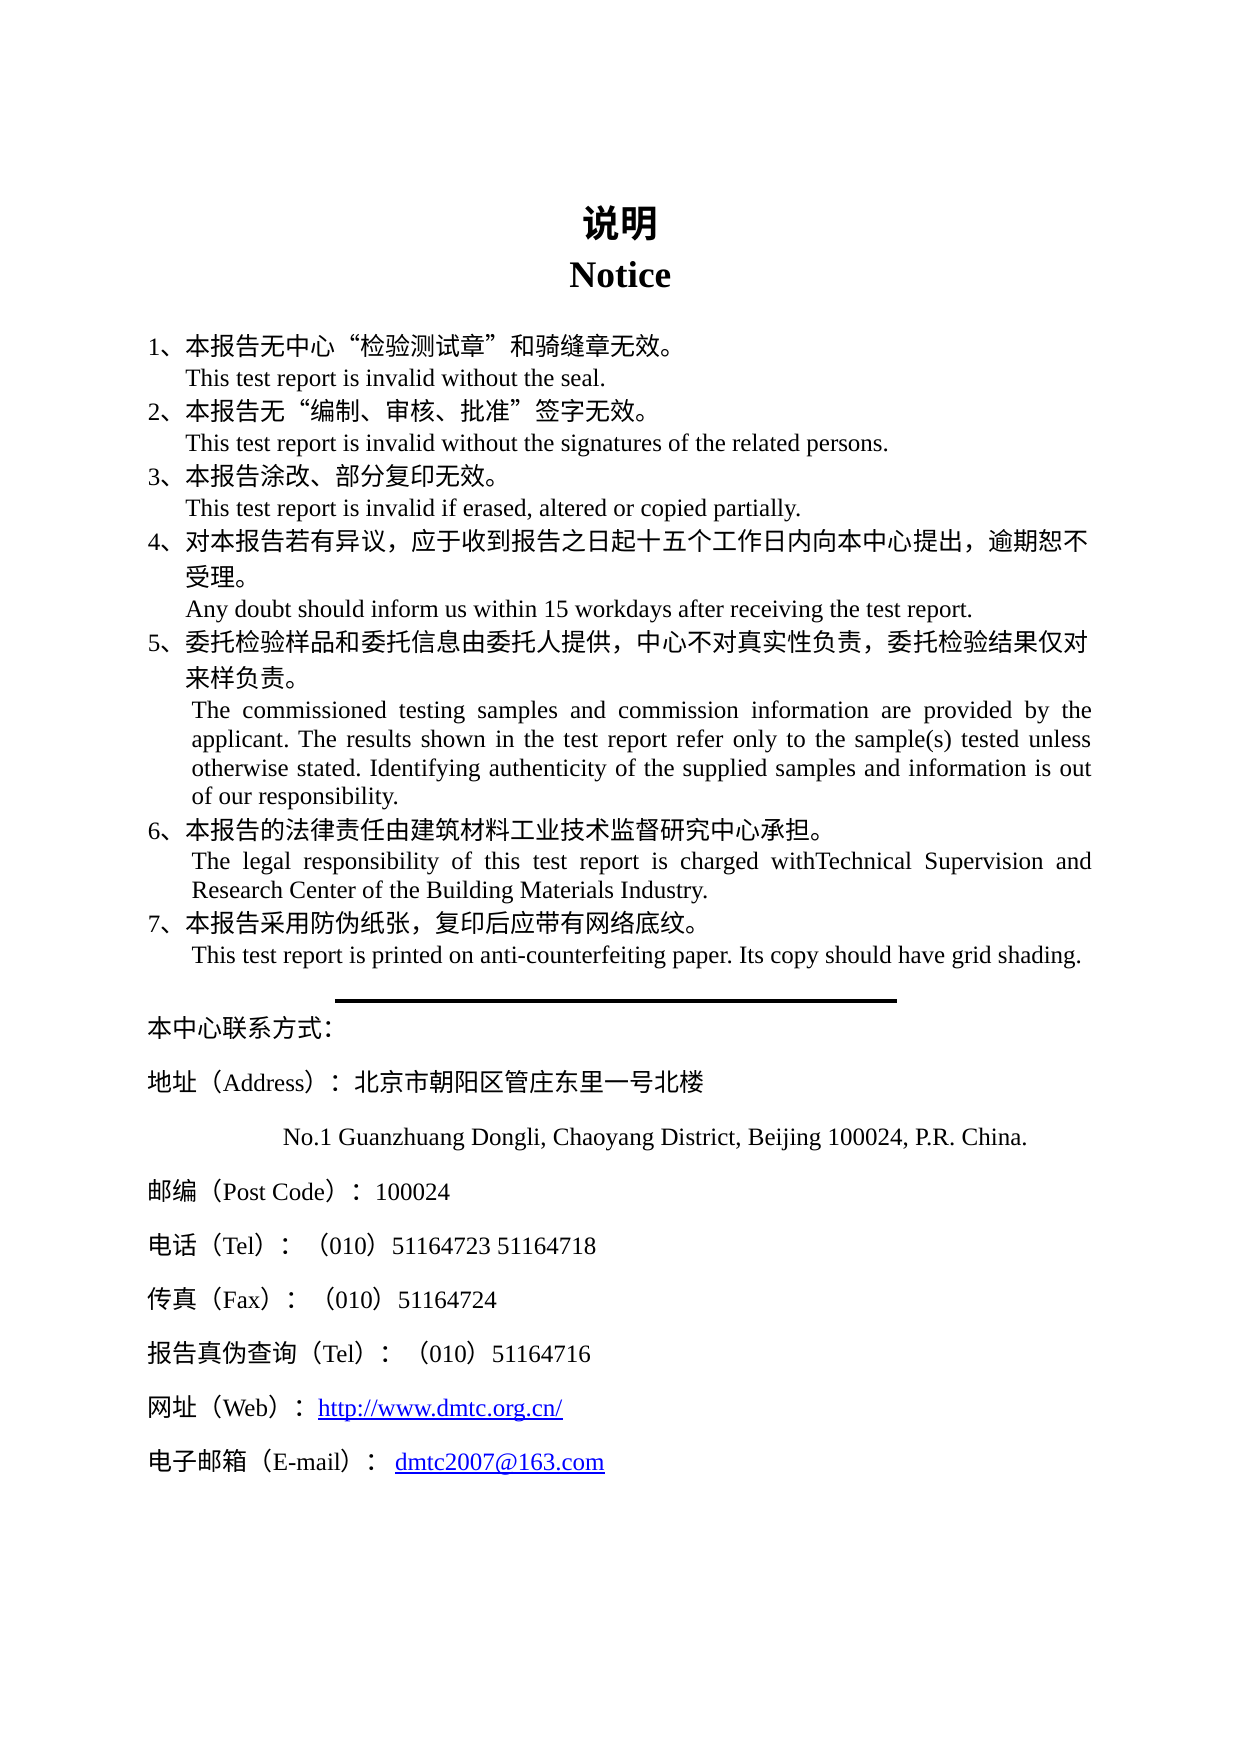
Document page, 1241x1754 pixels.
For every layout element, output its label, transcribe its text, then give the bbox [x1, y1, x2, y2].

text No.1 Guanzhuang Dongli, Chaoyang District, Beijing 100024, P.R. China. [283, 1102, 1093, 1157]
text 3、本报告涂改、部分复印无效。 [148, 456, 1093, 493]
text This test report is invalid without the seal. [148, 363, 1093, 391]
text This test report is invalid if erased, altered or copied partially. [148, 493, 1093, 521]
text 网址（Web）：http://www.dmtc.org.cn/ [148, 1373, 1093, 1427]
text Any doubt should inform us within 15 workdays after receiving the test report. [148, 594, 1093, 623]
text The commissioned testing samples and commission information are provided by the applicant. The results shown in the test report refer only to the sample(s) tested unless otherwise stated. Identifying authenticity of the supplied samples and information is out of our responsibility. [191, 695, 1093, 810]
text 6、本报告的法律责任由建筑材料工业技术监督研究中心承担。 [148, 810, 1093, 846]
text 邮编（Post Code）：100024 [148, 1157, 1093, 1211]
text 电子邮箱（E-mail）： dmtc2007@163.com [148, 1427, 1093, 1482]
text This test report is invalid without the signatures of the related persons. [148, 428, 1093, 456]
text 说明 [148, 198, 1093, 248]
text 电话（Tel）：（010）51164723 51164718 [148, 1211, 1093, 1265]
text 5、委托检验样品和委托信息由委托人提供，中心不对真实性负责，委托检验结果仅对来样负责。 [148, 623, 1093, 695]
text 报告真伪查询（Tel）：（010）51164716 [148, 1319, 1093, 1373]
text 地址（Address）：北京市朝阳区管庄东里一号北楼 [148, 1048, 1093, 1102]
text Notice [148, 248, 1093, 298]
text 1、本报告无中心“检验测试章”和骑缝章无效。 [148, 326, 1093, 363]
text 4、对本报告若有异议，应于收到报告之日起十五个工作日内向本中心提出，逾期恕不受理。 [148, 521, 1093, 594]
text This test report is printed on anti-counterfeiting paper. Its copy should have grid shading. [191, 940, 1093, 969]
text 本中心联系方式： [148, 994, 1093, 1048]
text The legal responsibility of this test report is charged withTechnical Supervision and Research Center of the Building Materials Industry. [191, 846, 1093, 904]
text 2、本报告无“编制、审核、批准”签字无效。 [148, 391, 1093, 428]
text 7、本报告采用防伪纸张，复印后应带有网络底纹。 [148, 904, 1093, 940]
text 传真（Fax）：（010）51164724 [148, 1265, 1093, 1319]
